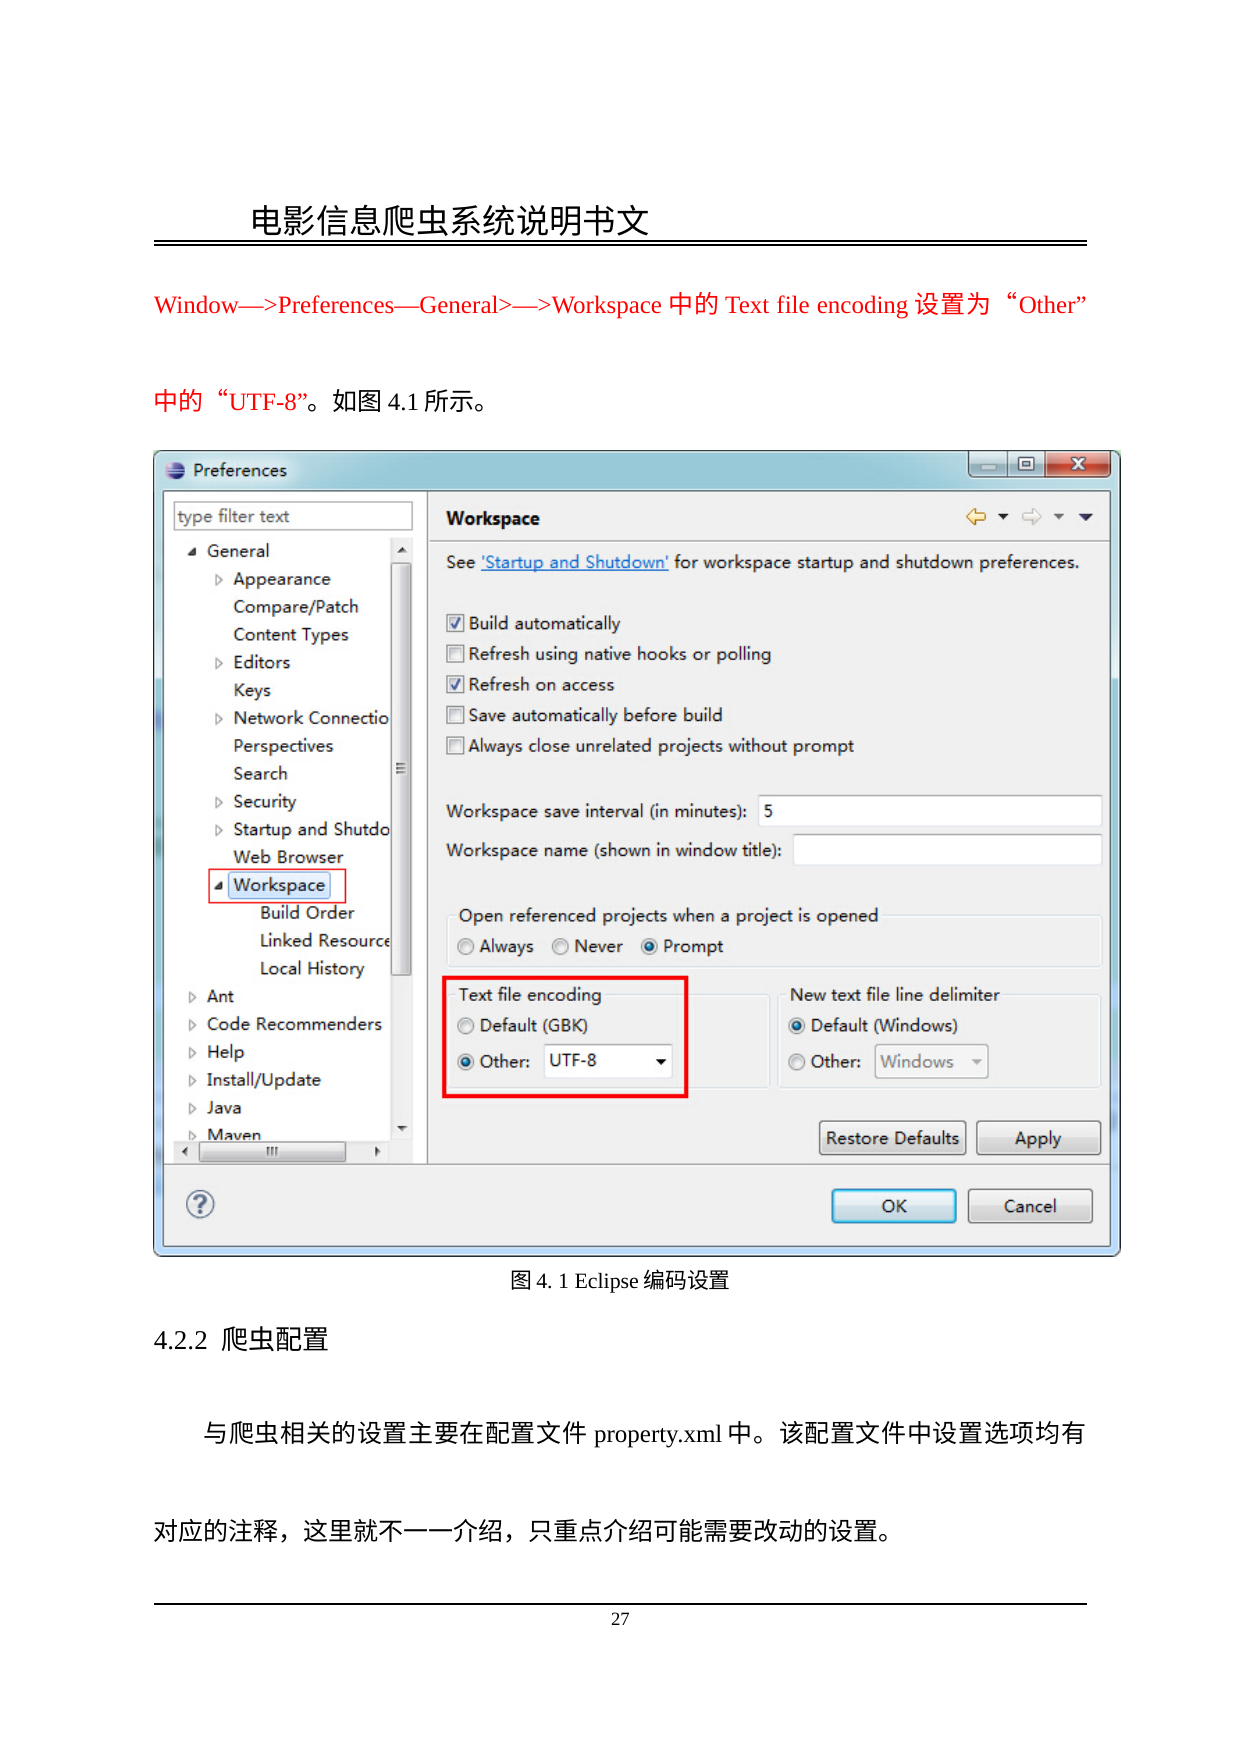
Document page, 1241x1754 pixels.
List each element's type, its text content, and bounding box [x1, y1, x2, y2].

picture [153, 450, 1121, 1257]
text 与爬虫相关的设置主要在配置文件property.xml中。该配置文件中设置选项均有对应的注释，这里就不一一介绍，只重点介绍可能需要改动的设置。 [153, 1399, 1087, 1562]
subtitle 4.2.2 爬虫配置 [153, 1305, 1087, 1370]
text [153, 270, 1087, 432]
text 图4. 1 Eclipse编码设置 [153, 1263, 1087, 1295]
